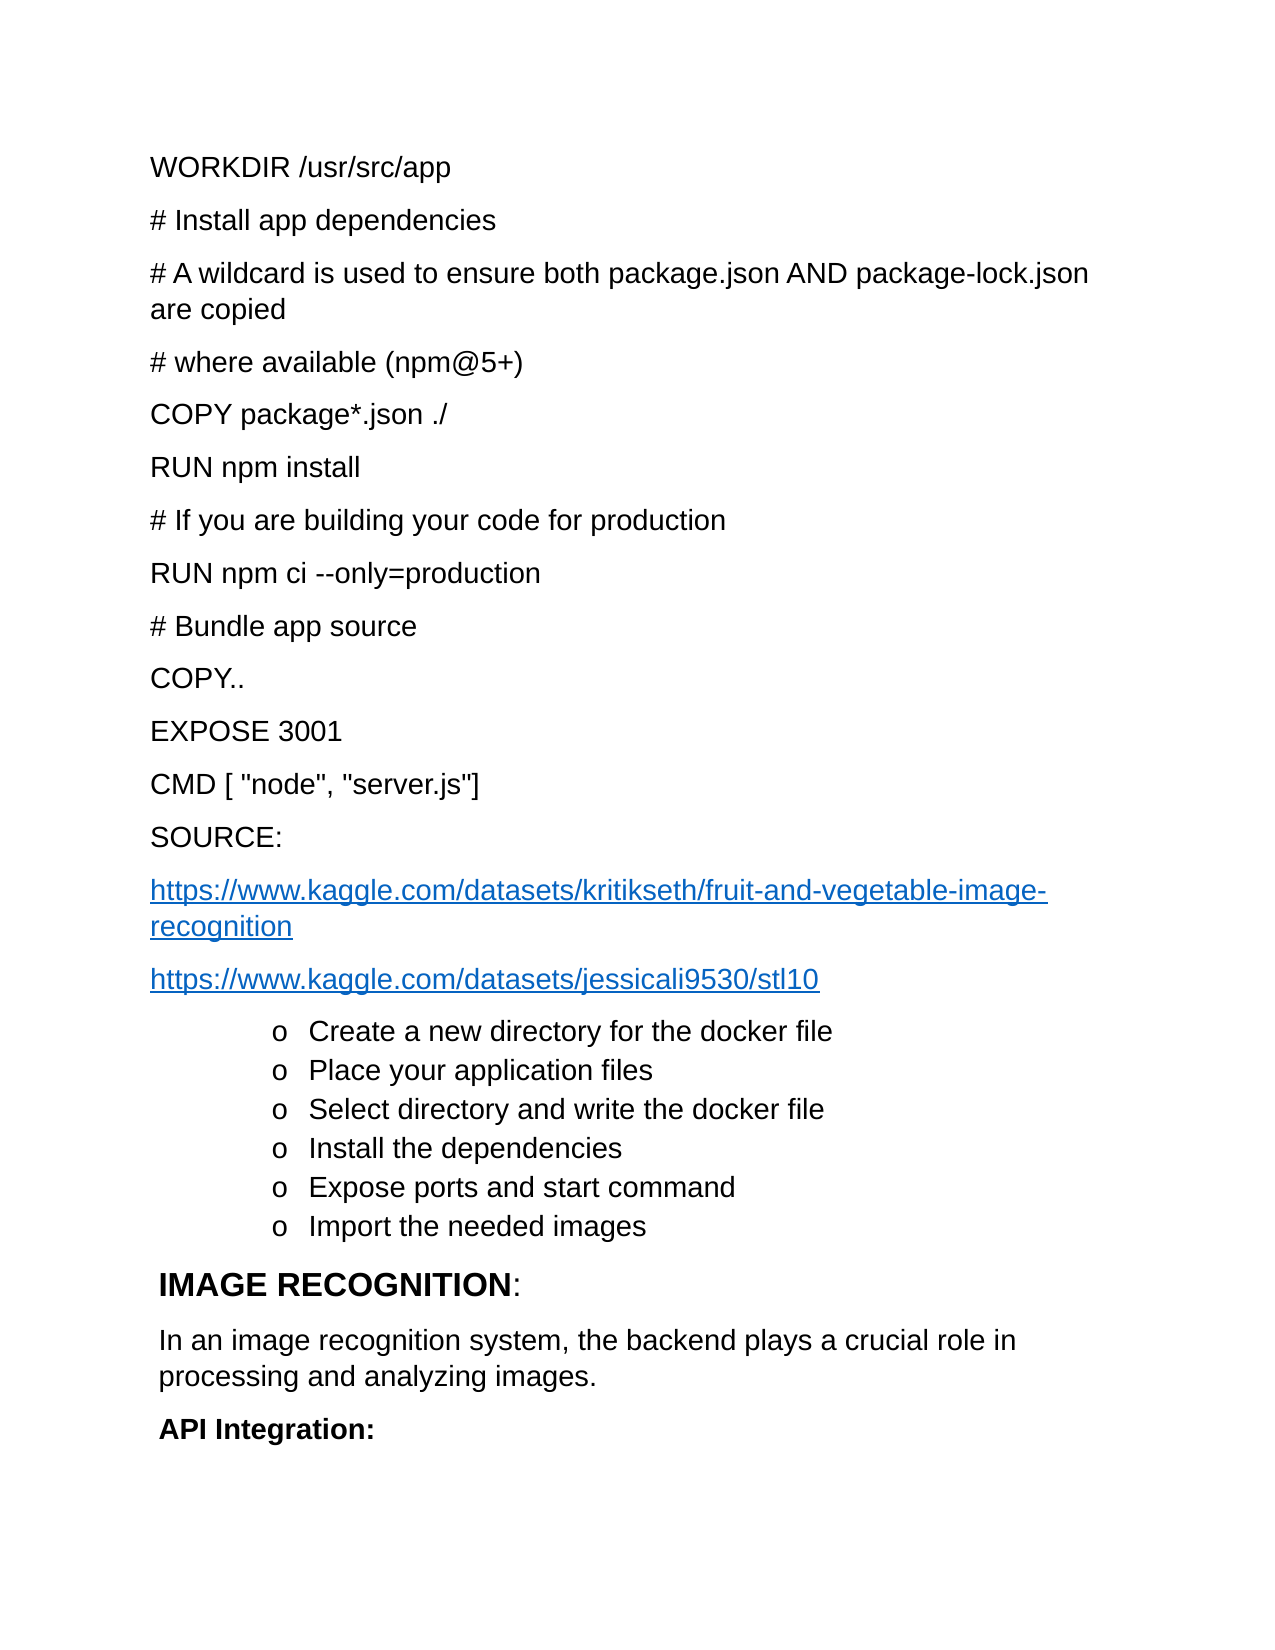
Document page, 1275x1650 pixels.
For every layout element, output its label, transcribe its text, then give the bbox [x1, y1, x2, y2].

text COPY package*.json ./ [150, 397, 1125, 431]
text https://www.kaggle.com/datasets/kritikseth/fruit-and-vegetable-image-recognition [150, 873, 1125, 942]
text SOURCE: [150, 820, 1125, 853]
list Install the dependencies [271, 1131, 1125, 1167]
list Expose ports and start command [271, 1170, 1125, 1206]
text # Install app dependencies [150, 203, 1125, 236]
text CMD [ "node", "server.js"] [150, 767, 1125, 801]
text API Integration: [158, 1412, 1125, 1446]
text # Bundle app source [150, 609, 1125, 642]
text # where available (npm@5+) [150, 344, 1125, 378]
text # If you are building your code for production [150, 503, 1125, 537]
text EXPOSE 3001 [150, 714, 1125, 748]
list Place your application files [271, 1053, 1125, 1089]
text # A wildcard is used to ensure both package.json AND package-lock.json are copied [150, 256, 1125, 325]
list Create a new directory for the docker file [271, 1014, 1125, 1051]
text COPY.. [150, 661, 1125, 695]
text RUN npm ci --only=production [150, 556, 1125, 589]
text IMAGE RECOGNITION: [158, 1265, 1125, 1303]
text In an image recognition system, the backend plays a crucial role in processing and analyzing images. [158, 1323, 1125, 1393]
list Import the needed images [271, 1209, 1125, 1245]
list Select directory and write the docker file [271, 1092, 1125, 1128]
text WORKDIR /usr/src/app [150, 150, 1125, 183]
text https://www.kaggle.com/datasets/jessicali9530/stl10 [150, 962, 1125, 995]
text RUN npm install [150, 450, 1125, 484]
